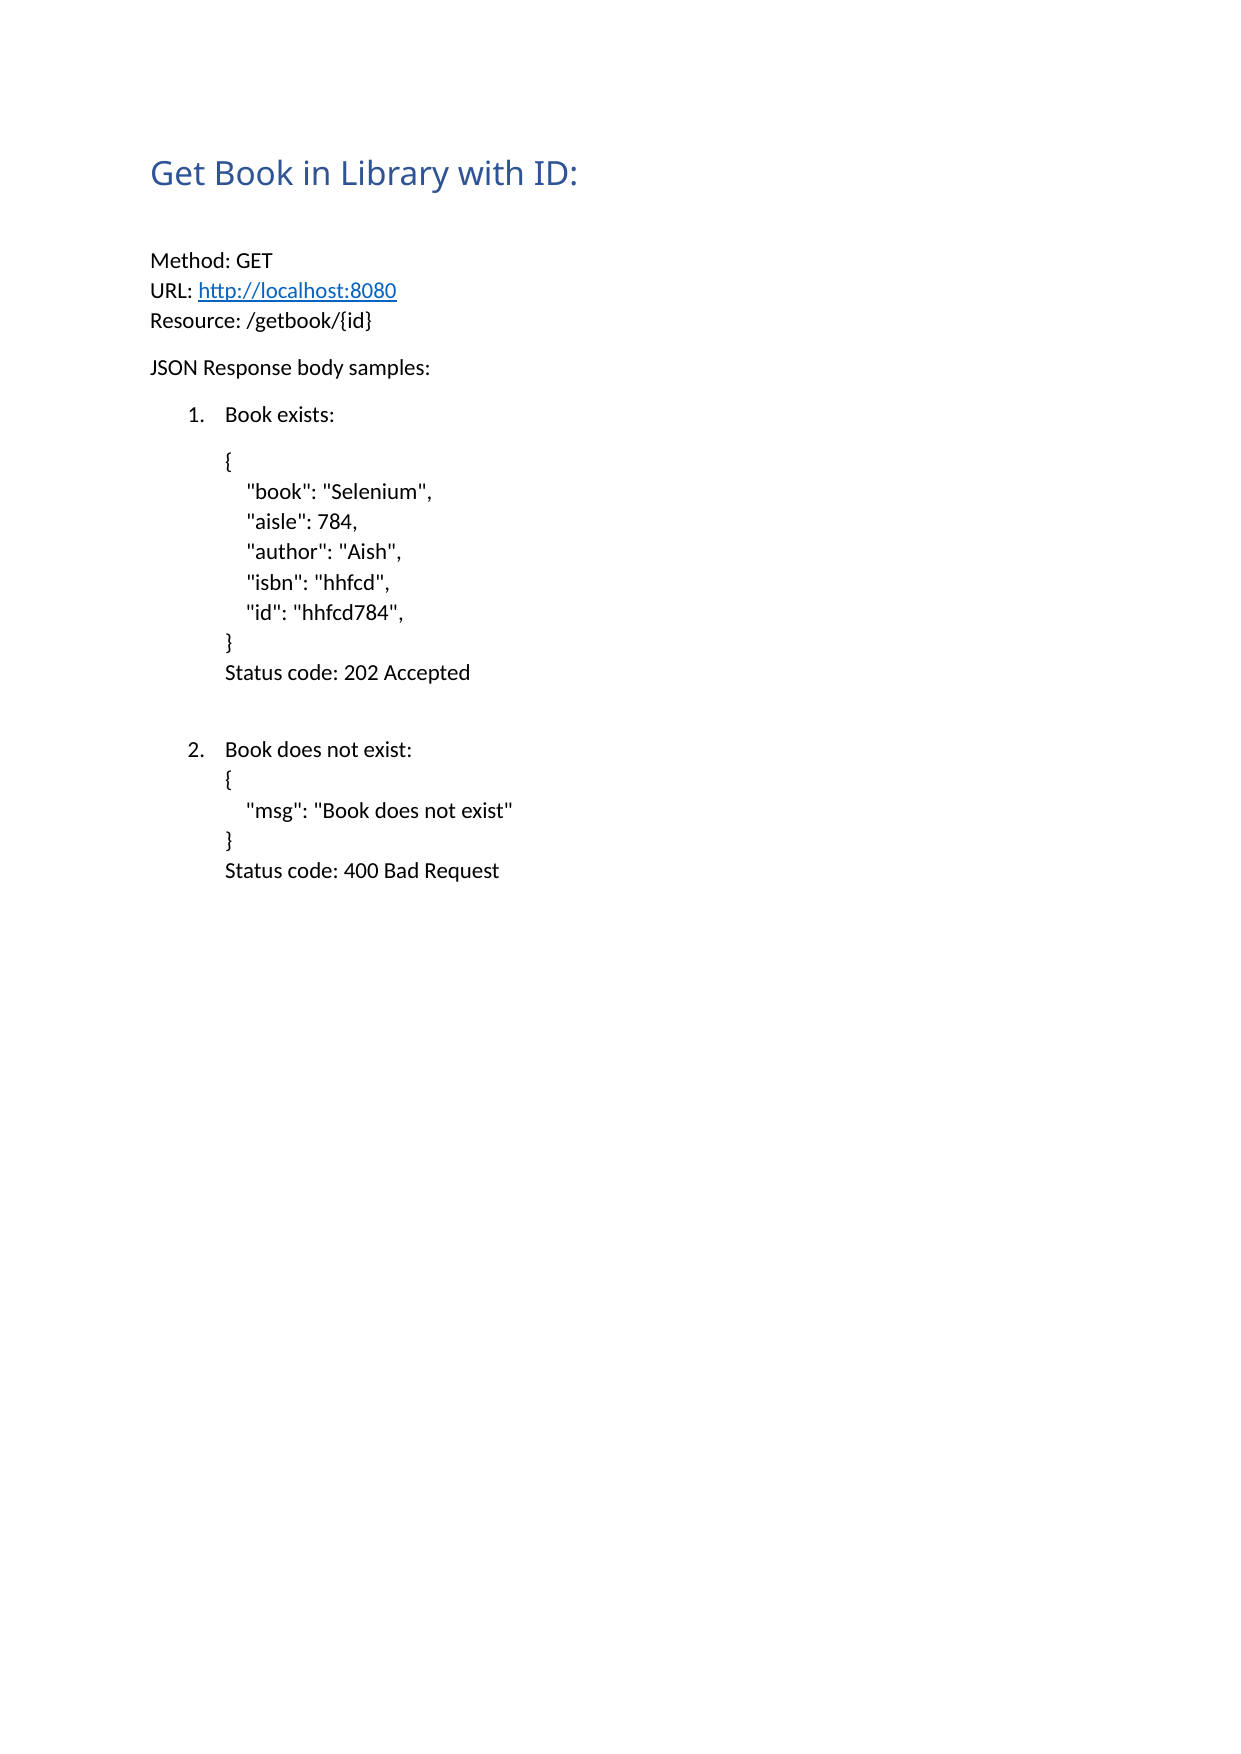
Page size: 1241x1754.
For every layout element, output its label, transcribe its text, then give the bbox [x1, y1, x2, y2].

list "msg": "Book does not exist" [225, 796, 1090, 824]
list } [225, 826, 1090, 854]
list { [225, 766, 1090, 794]
text { "book": "Selenium", "aisle": 784, "author": "Aish", "isbn": "hhfcd", "id": "hhfcd784", } Status code: 202 Accepted [225, 447, 1090, 686]
list Status code: 400 Bad Request [225, 856, 1090, 884]
subtitle Get Book in Library with ID: [150, 150, 1090, 195]
text Method: GET URL: http://localhost:8080 Resource: /getbook/{id} [150, 246, 1090, 334]
list Book does not exist: [187, 735, 1090, 763]
text JSON Response body samples: [150, 353, 1090, 381]
list Book exists: [187, 400, 1090, 428]
